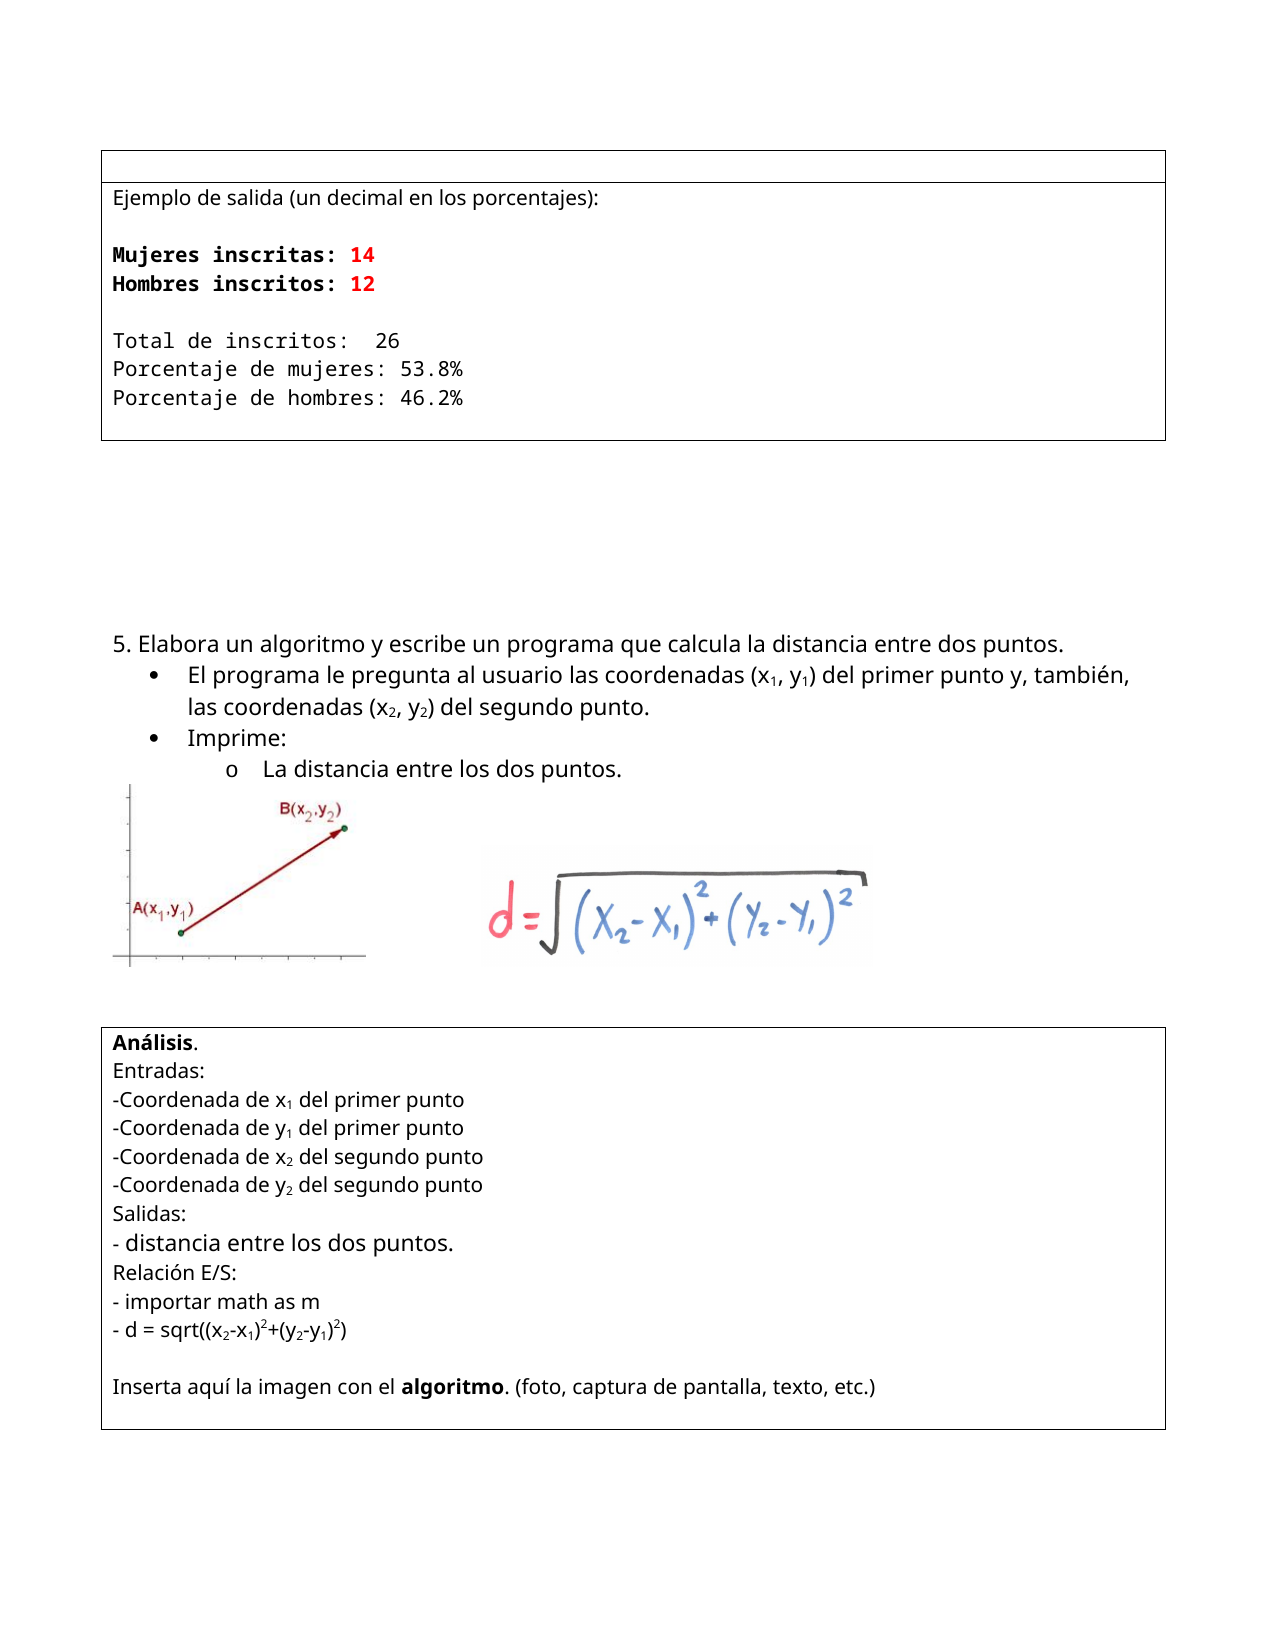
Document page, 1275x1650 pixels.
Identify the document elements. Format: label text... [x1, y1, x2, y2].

list La distancia entre los dos puntos. [225, 753, 1162, 784]
list El programa le pregunta al usuario las coordenadas (x1, y1) del primer punto y, también, las coordenadas (x2, y2) del segundo punto. [150, 659, 1162, 722]
text 5. Elabora un algoritmo y escribe un programa que calcula la distancia entre dos puntos. [112, 628, 1162, 659]
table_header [102, 151, 1165, 182]
table_cell Ejemplo de salida (un decimal en los porcentajes): Mujeres inscritas: 14 Hombres inscritos: 12 Total de inscritos: 26 Porcentaje de mujeres: 53.8% Porcentaje de hombres: 46.2% [102, 183, 1165, 439]
picture [112, 784, 366, 967]
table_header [102, 1028, 1165, 1429]
list Imprime: [150, 722, 1162, 753]
picture [481, 845, 874, 967]
